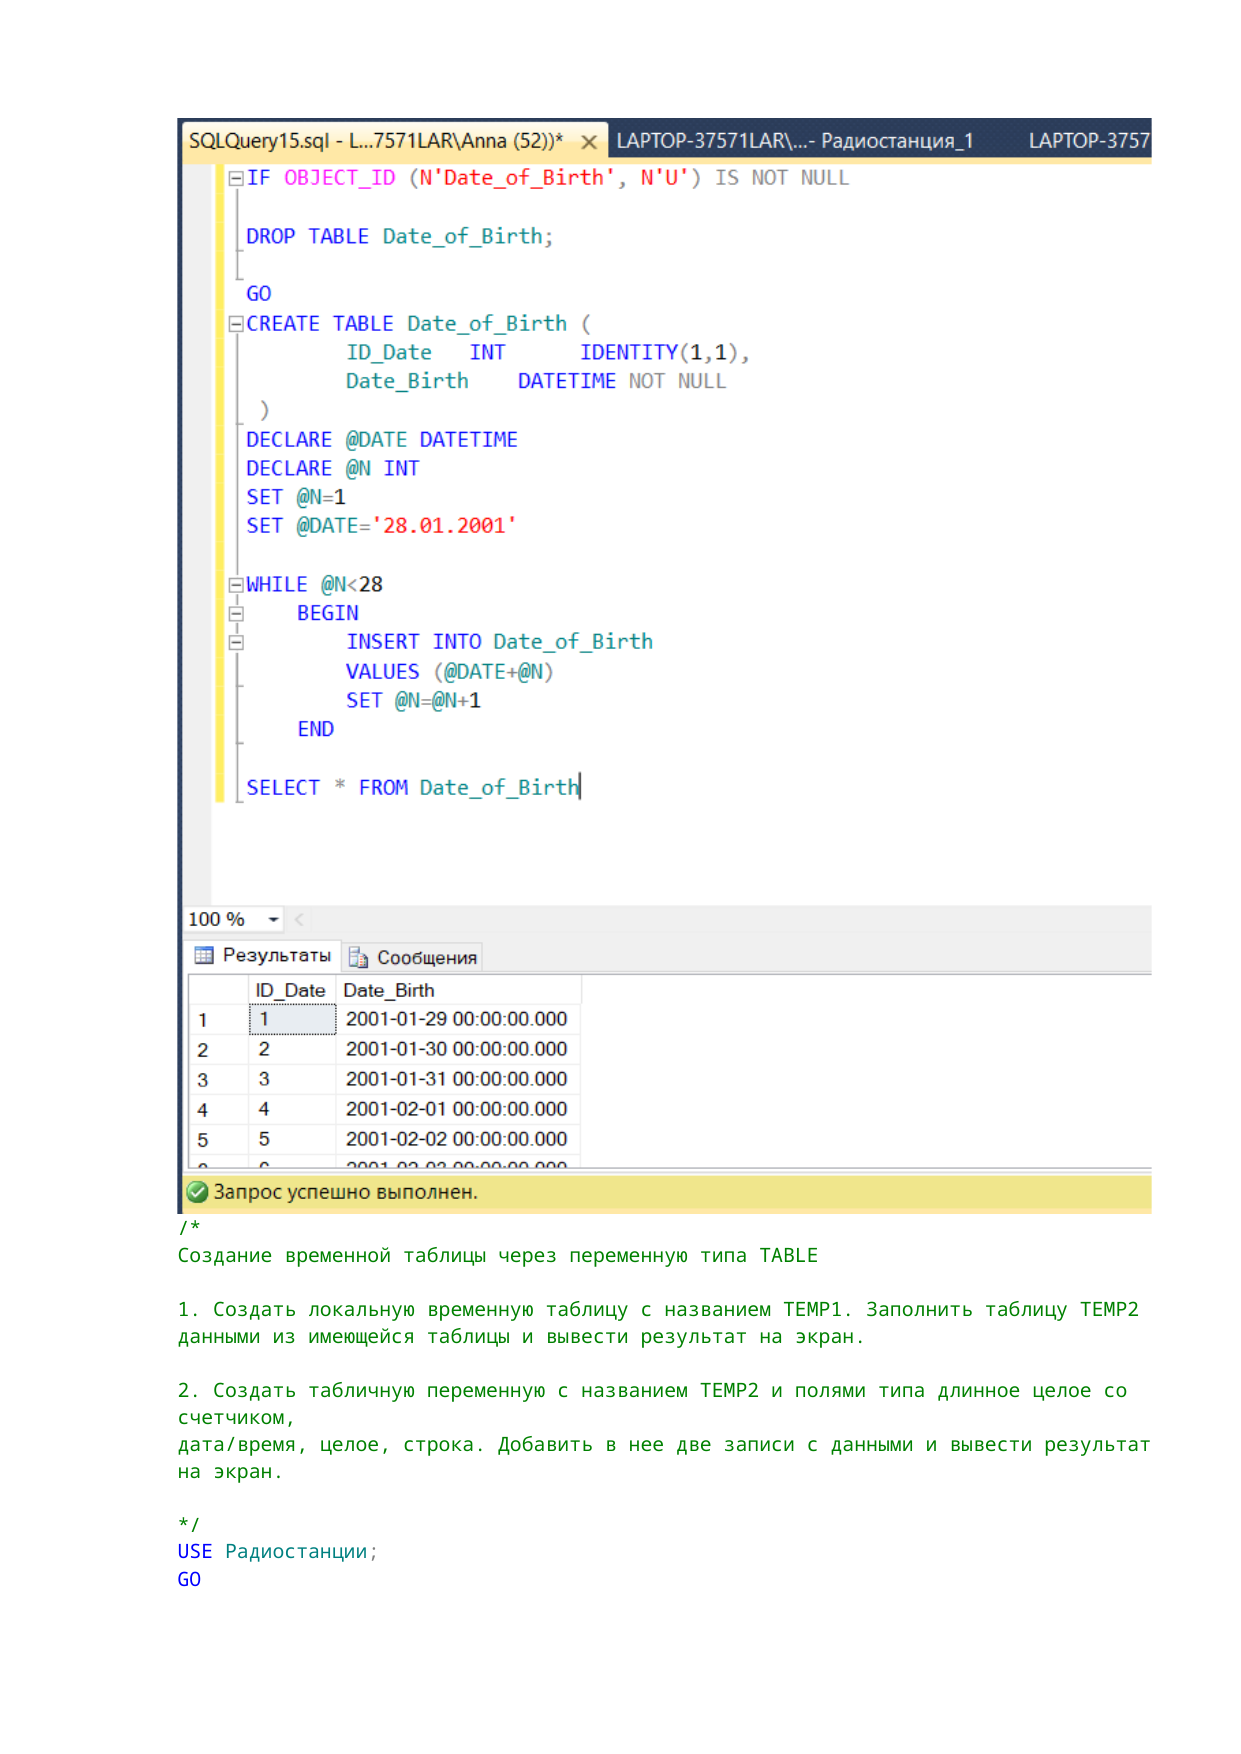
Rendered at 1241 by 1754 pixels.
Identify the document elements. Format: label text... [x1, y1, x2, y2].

text Создание временной таблицы через переменную типа TABLE [177, 1241, 1152, 1268]
text */ [177, 1511, 1152, 1538]
text дата/время, целое, строка. Добавить в нее две записи с данными и вывести результат на экран. [177, 1430, 1152, 1484]
text 2. Создать табличную переменную с названием TEMP2 и полями типа длинное целое со счетчиком, [177, 1376, 1152, 1430]
picture [177, 118, 1152, 1214]
text GO [177, 1565, 1152, 1592]
text 1. Создать локальную временную таблицу с названием TEMP1. Заполнить таблицу TEMP2 данными из имеющейся таблицы и вывести результат на экран. [177, 1295, 1152, 1349]
text /* [177, 1214, 1152, 1241]
text USE Радиостанции; [177, 1538, 1152, 1565]
